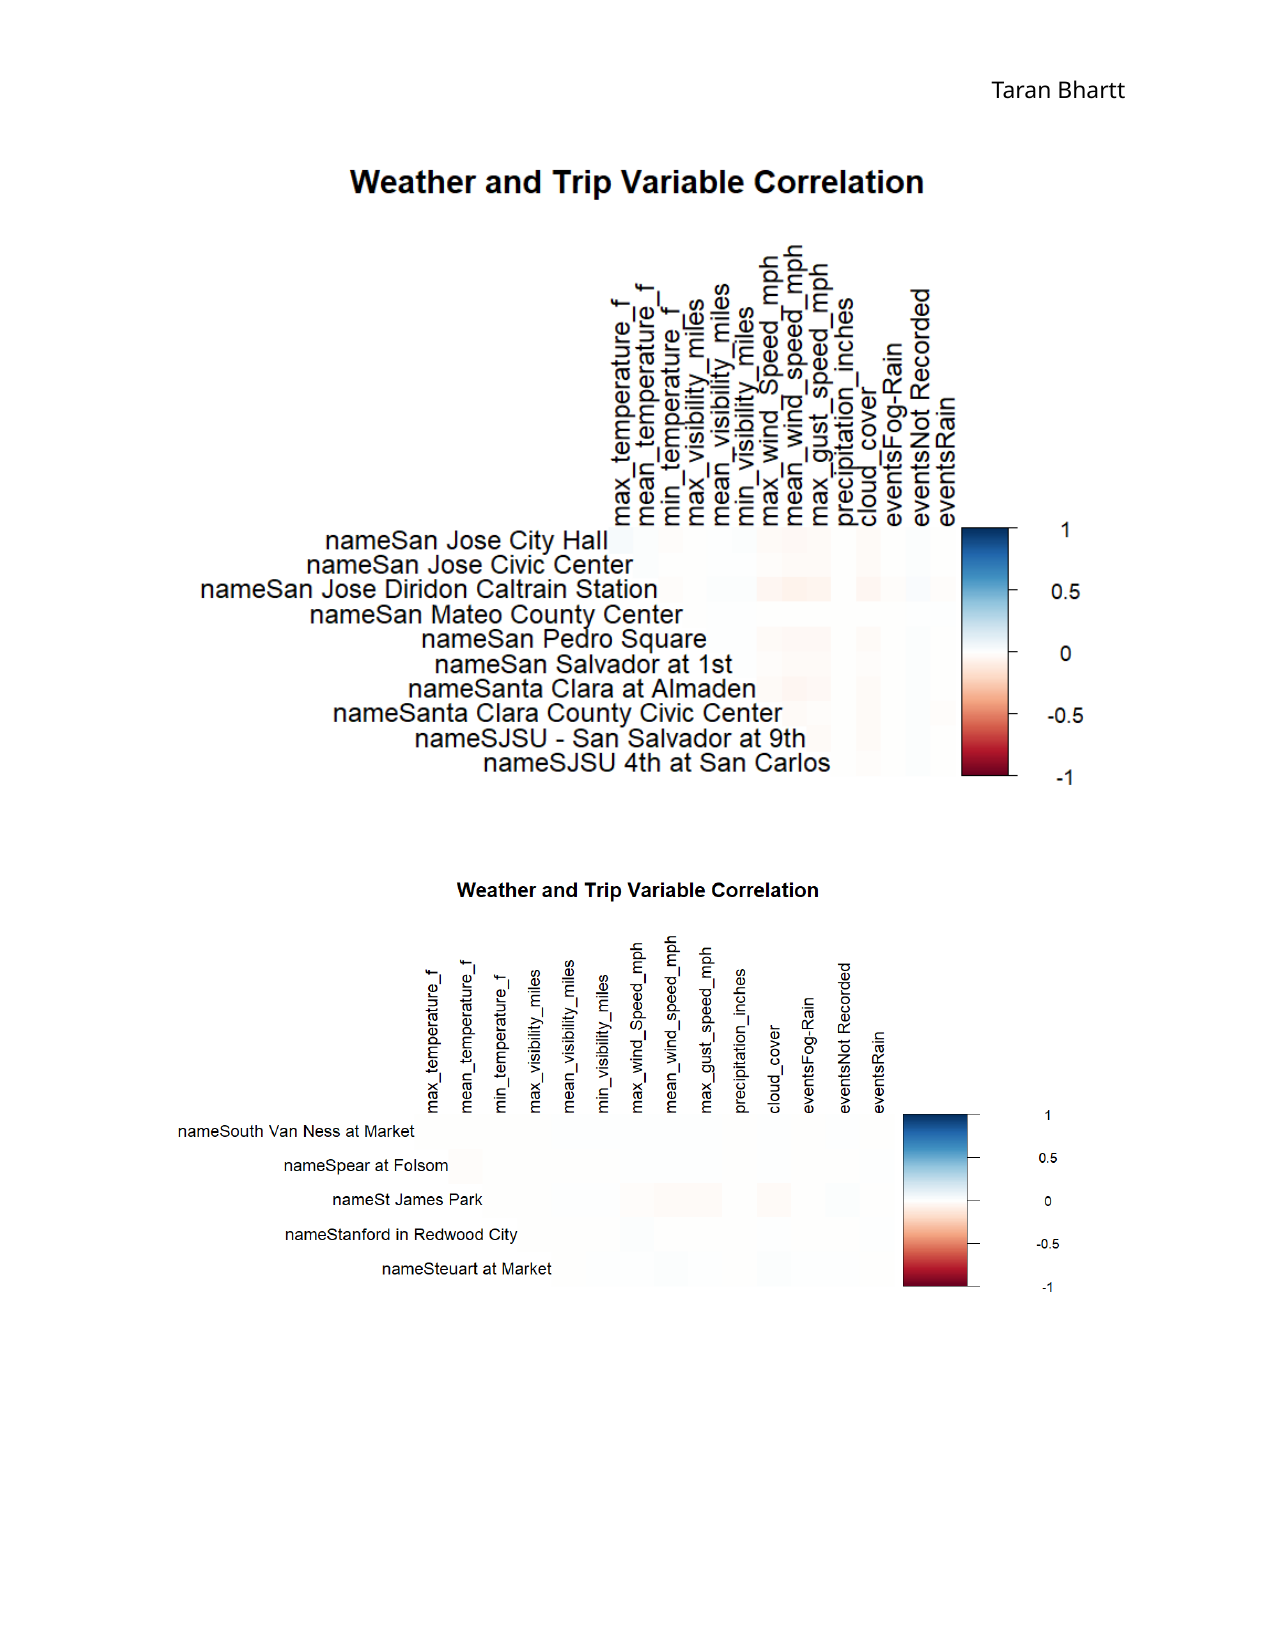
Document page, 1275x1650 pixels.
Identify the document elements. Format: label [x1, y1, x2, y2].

picture [150, 150, 1125, 806]
picture [150, 870, 1125, 1293]
